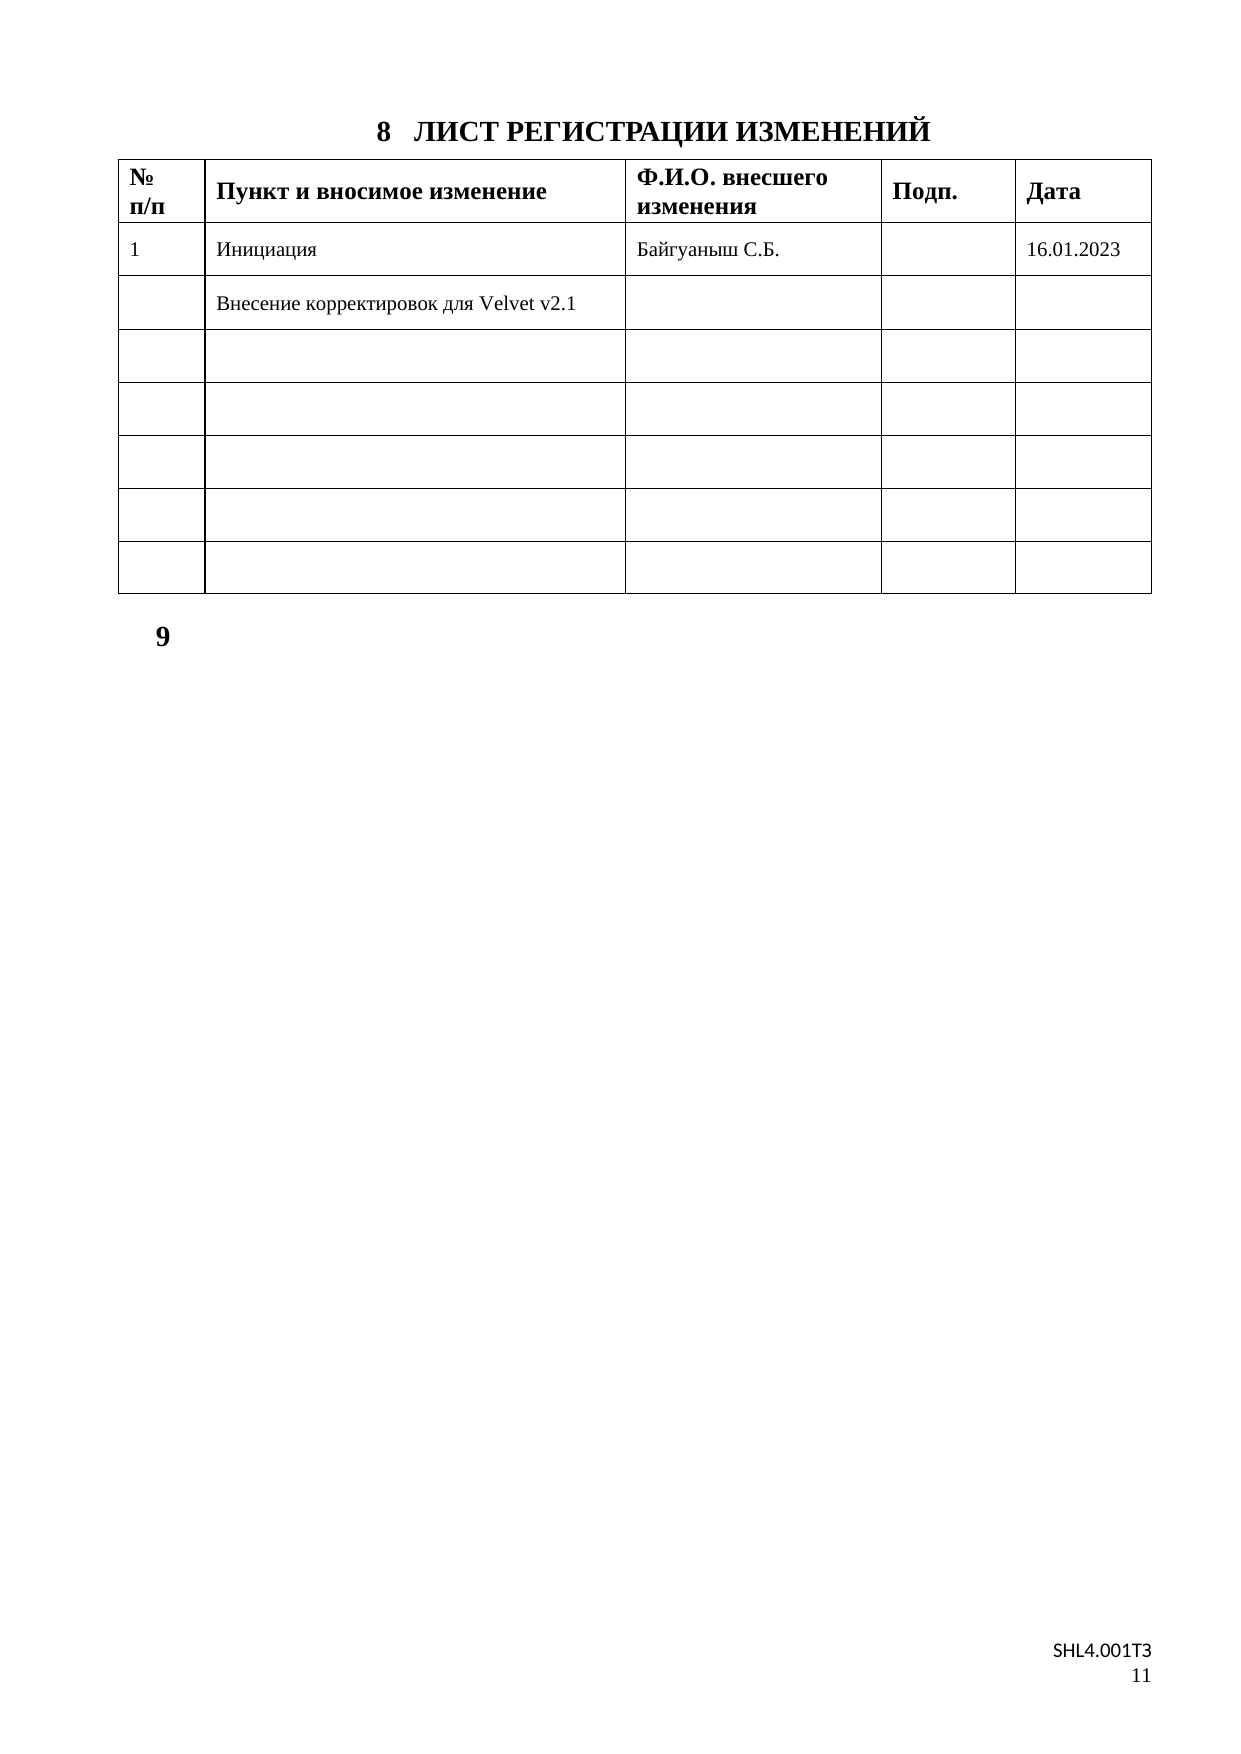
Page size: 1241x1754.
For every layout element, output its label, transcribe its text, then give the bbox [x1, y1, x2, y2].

table_cell Инициация [206, 223, 625, 275]
table_cell [1016, 489, 1151, 541]
table_header Ф.И.О. внесшего изменения [626, 160, 881, 222]
table_header № п/п [119, 160, 204, 222]
table_cell [626, 542, 881, 593]
table_cell [206, 542, 625, 593]
table_cell Внесение корректировок для Velvet v2.1 [206, 276, 625, 329]
table_header Подп. [882, 160, 1015, 222]
table_cell [119, 436, 204, 488]
table_cell [119, 276, 204, 329]
table_cell [119, 489, 204, 541]
table_cell [206, 489, 625, 541]
table_cell [626, 383, 881, 435]
table_cell [1016, 276, 1151, 329]
table_header Пункт и вносимое изменение [206, 160, 625, 222]
table_cell [626, 330, 881, 382]
table_cell [882, 276, 1015, 329]
table_cell [1016, 542, 1151, 593]
text ЛИСТ РЕГИСТРАЦИИ ИЗМЕНЕНИЙ [156, 114, 1152, 147]
table_cell [206, 330, 625, 382]
table_cell [882, 223, 1015, 275]
table_cell [119, 383, 204, 435]
table_cell [626, 436, 881, 488]
table_cell 1 [119, 223, 204, 275]
table_cell Байгуаныш С.Б. [626, 223, 881, 275]
table_cell [882, 542, 1015, 593]
table_cell [119, 542, 204, 593]
table_cell [119, 330, 204, 382]
table_cell [206, 383, 625, 435]
table_cell [1016, 330, 1151, 382]
table_cell [882, 330, 1015, 382]
table_cell [1016, 383, 1151, 435]
table_cell [882, 489, 1015, 541]
table_cell [1016, 436, 1151, 488]
table_cell [882, 383, 1015, 435]
table_cell [626, 489, 881, 541]
table_cell [626, 276, 881, 329]
table_cell [206, 436, 625, 488]
table_cell 16.01.2023 [1016, 223, 1151, 275]
table_header Дата [1016, 160, 1151, 222]
table_cell [882, 436, 1015, 488]
